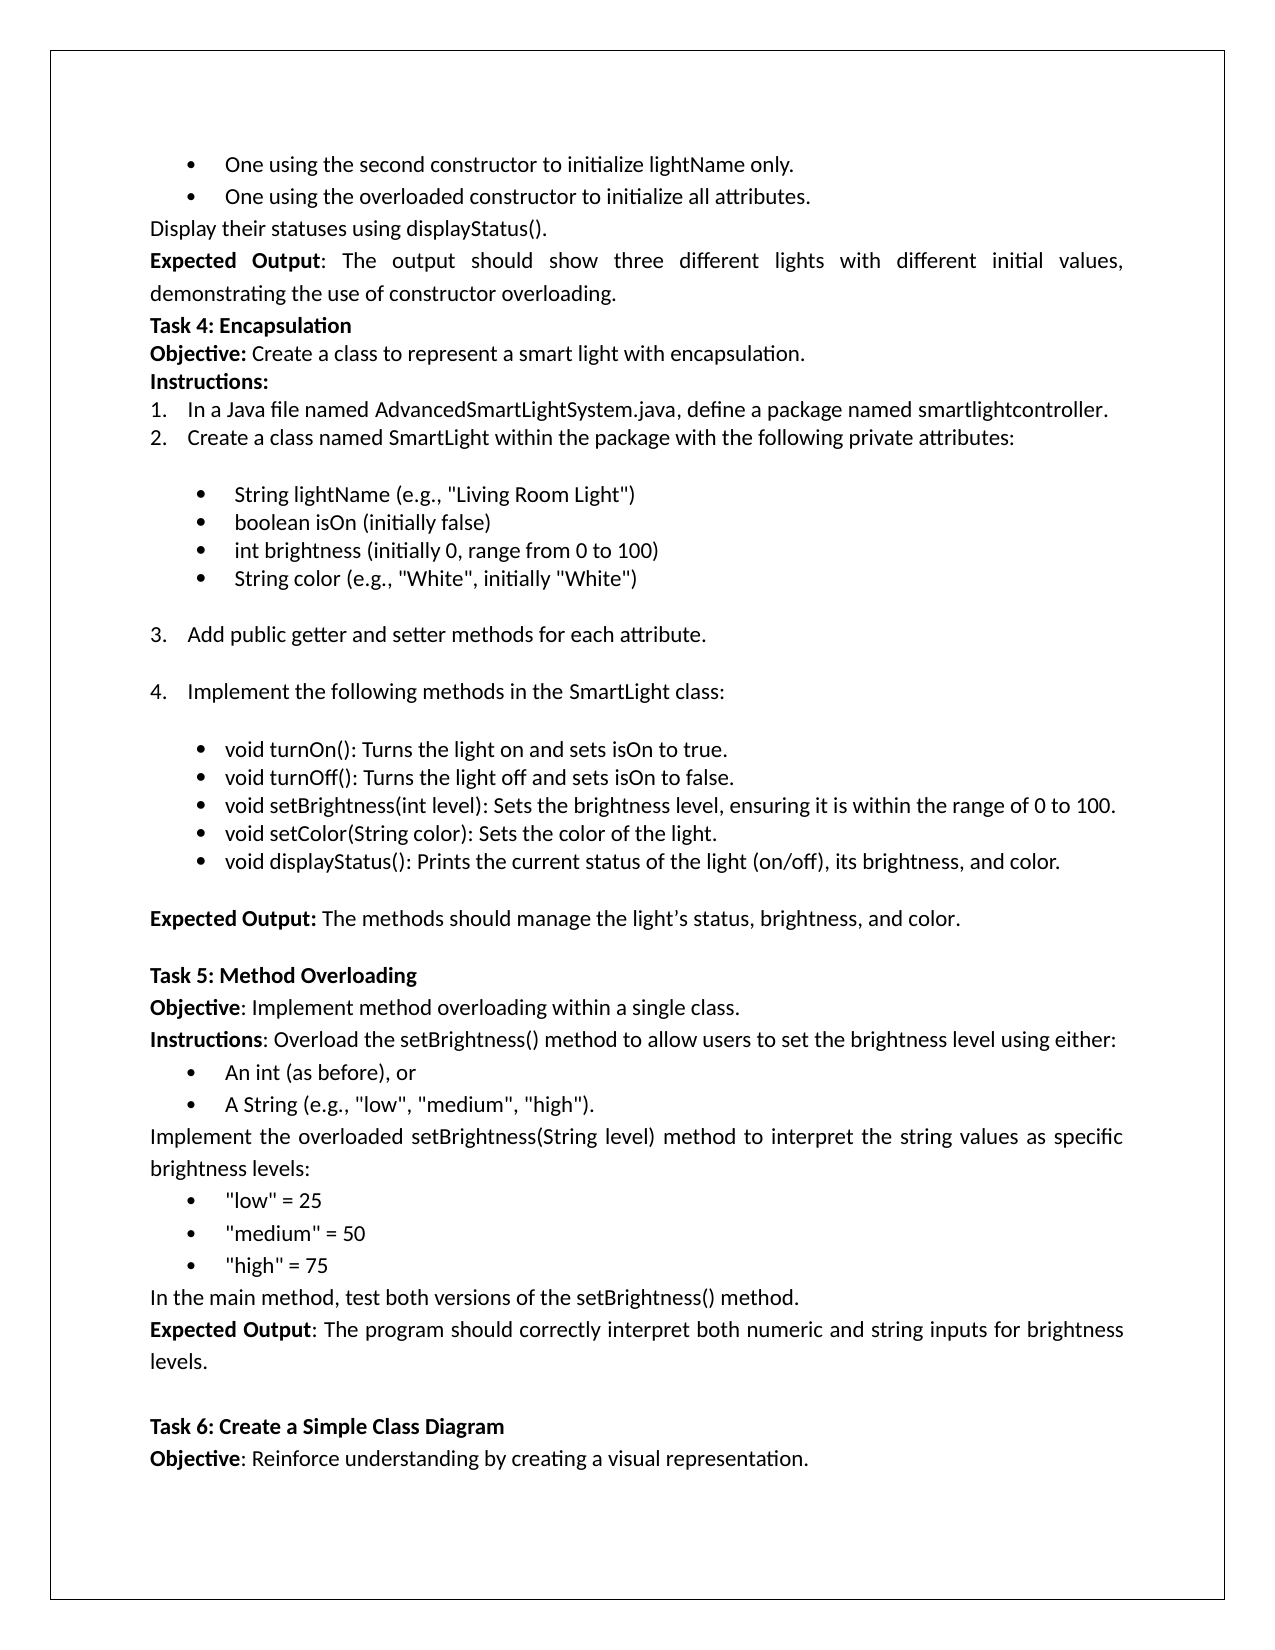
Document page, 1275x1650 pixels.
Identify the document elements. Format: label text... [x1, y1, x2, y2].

list void turnOn(): Turns the light on and sets isOn to true. [197, 735, 1125, 763]
list void displayStatus(): Prints the current status of the light (on/off), its brightness, and color. [197, 847, 1125, 875]
list String lightName (e.g., "Living Room Light") [197, 480, 1125, 508]
text Instructions: Overload the setBrightness() method to allow users to set the brightness level using either: [150, 1026, 1125, 1053]
list Create a class named SmartLight within the package with the following private attributes: [150, 423, 1125, 451]
text Task 4: Encapsulation Objective: Create a class to represent a smart light with encapsulation. [150, 311, 1125, 367]
text Objective: Reinforce understanding by creating a visual representation. [150, 1444, 1125, 1472]
text Expected Output: The output should show three different lights with different initial values, demonstrating the use of constructor overloading. [150, 247, 1125, 307]
list boolean isOn (initially false) [197, 508, 1125, 536]
text Display their statuses using displayStatus(). [150, 214, 1125, 242]
list "high" = 75 [187, 1251, 1125, 1279]
list String color (e.g., "White", initially "White") [197, 564, 1125, 592]
list An int (as before), or [187, 1058, 1125, 1086]
text Expected Output: The methods should manage the light’s status, brightness, and color. [150, 904, 1125, 932]
text Instructions: [150, 367, 1125, 395]
list One using the overloaded constructor to initialize all attributes. [187, 182, 1125, 210]
list One using the second constructor to initialize lightName only. [187, 150, 1125, 178]
list In a Java file named AdvancedSmartLightSystem.java, define a package named smartlightcontroller. [150, 395, 1125, 423]
text Expected Output: The program should correctly interpret both numeric and string inputs for brightness levels. [150, 1315, 1125, 1375]
list Add public getter and setter methods for each attribute. [150, 620, 1125, 648]
text Objective: Implement method overloading within a single class. [150, 993, 1125, 1021]
list void turnOff(): Turns the light off and sets isOn to false. [197, 763, 1125, 791]
list int brightness (initially 0, range from 0 to 100) [197, 536, 1125, 564]
list A String (e.g., "low", "medium", "high"). [187, 1090, 1125, 1118]
text Task 5: Method Overloading [150, 961, 1125, 989]
list void setColor(String color): Sets the color of the light. [197, 819, 1125, 847]
text Implement the overloaded setBrightness(String level) method to interpret the string values as specific brightness levels: [150, 1122, 1125, 1182]
text Task 6: Create a Simple Class Diagram [150, 1412, 1125, 1440]
list void setBrightness(int level): Sets the brightness level, ensuring it is within the range of 0 to 100. [197, 791, 1125, 819]
list "medium" = 50 [187, 1219, 1125, 1247]
list Implement the following methods in the SmartLight class: [150, 677, 1125, 706]
list "low" = 25 [187, 1186, 1125, 1214]
text In the main method, test both versions of the setBrightness() method. [150, 1283, 1125, 1311]
